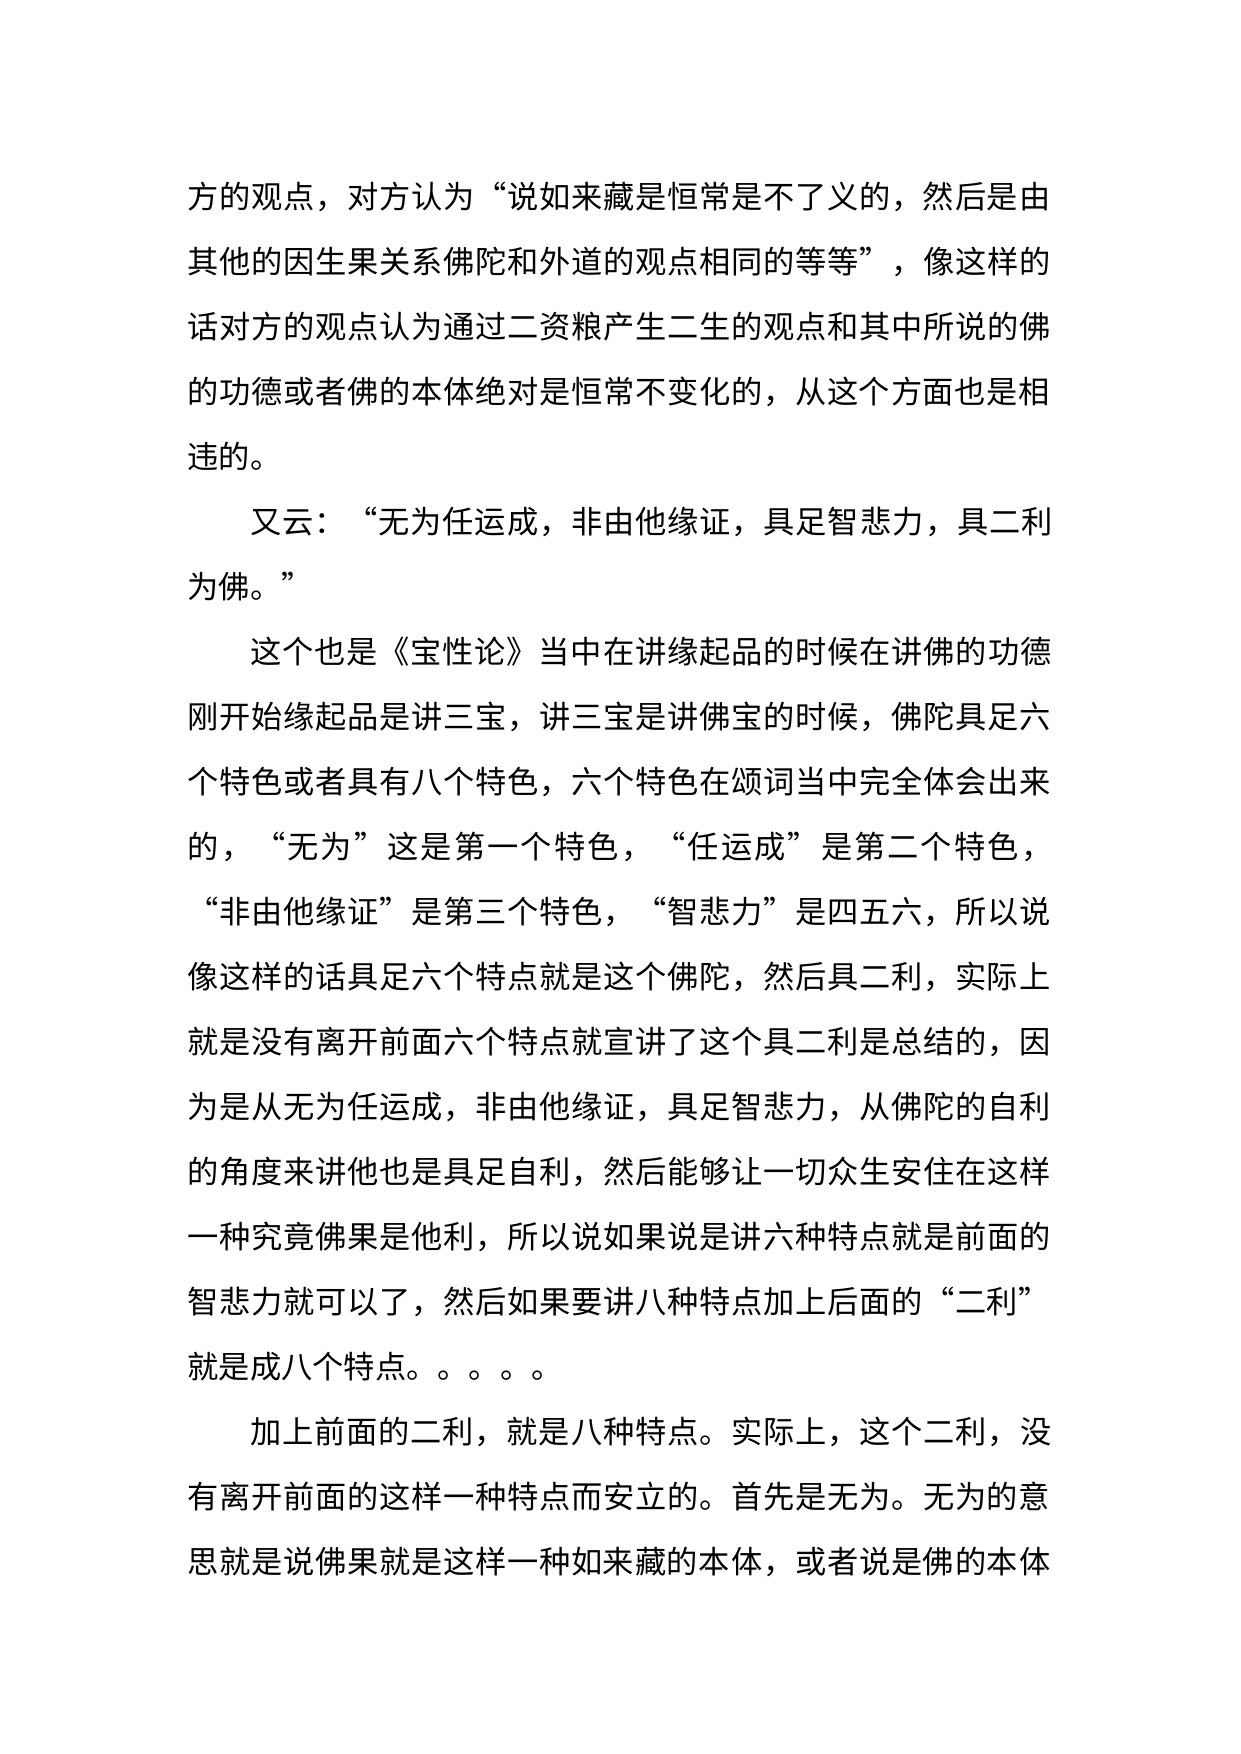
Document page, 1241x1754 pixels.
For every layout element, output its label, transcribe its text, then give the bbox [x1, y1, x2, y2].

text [187, 1397, 1053, 1592]
text 这个也是《宝性论》当中在讲缘起品的时候在讲佛的功德，刚开始缘起品是讲三宝，讲三宝是讲佛宝的时候，佛陀具足六个特色或者具有八个特色，六个特色在颂词当中完全体会出来的，“无为”这是第一个特色，“任运成”是第二个特色，“非由他缘证”是第三个特色，“智悲力”是四五六，所以说像这样的话具足六个特点就是这个佛陀，然后具二利，实际上就是没有离开前面六个特点就宣讲了这个具二利是总结的，因为是从无为任运成，非由他缘证，具足智悲力，从佛陀的自利的角度来讲他也是具足自利，然后能够让一切众生安住在这样一种究竟佛果是他利，所以说如果说是讲六种特点就是前面的智悲力就可以了，然后如果要讲八种特点加上后面的“二利”就是成八个特点。。。。。 [187, 617, 1053, 1397]
text 又云：“无为任运成，非由他缘证，具足智悲力，具二利为佛。” [187, 487, 1053, 617]
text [187, 162, 1053, 487]
